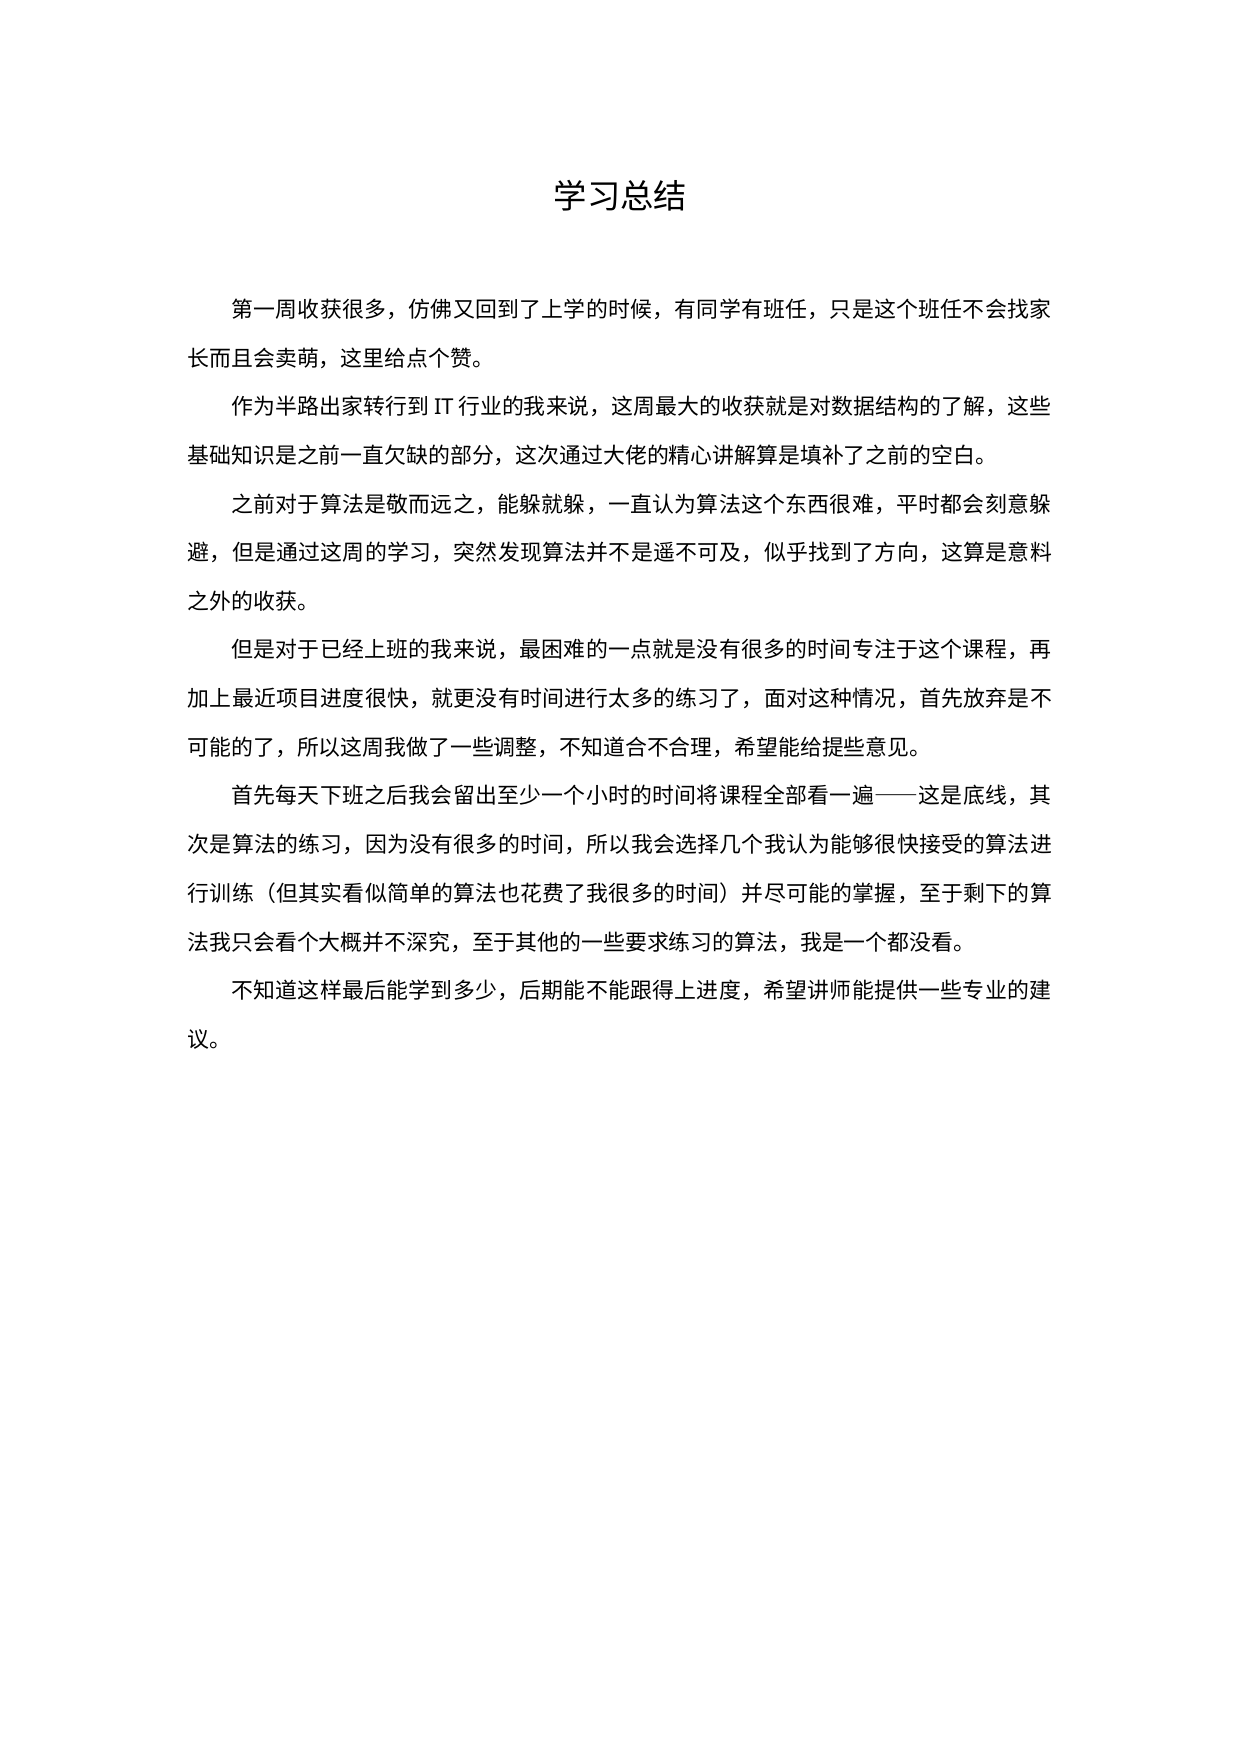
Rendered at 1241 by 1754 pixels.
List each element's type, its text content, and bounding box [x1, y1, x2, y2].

text 作为半路出家转行到IT行业的我来说，这周最大的收获就是对数据结构的了解，这些基础知识是之前一直欠缺的部分，这次通过大佬的精心讲解算是填补了之前的空白。 [187, 389, 1053, 470]
text 第一周收获很多，仿佛又回到了上学的时候，有同学有班任，只是这个班任不会找家长而且会卖萌，这里给点个赞。 [187, 292, 1053, 373]
text 但是对于已经上班的我来说，最困难的一点就是没有很多的时间专注于这个课程，再加上最近项目进度很快，就更没有时间进行太多的练习了，面对这种情况，首先放弃是不可能的了，所以这周我做了一些调整，不知道合不合理，希望能给提些意见。 [187, 632, 1053, 762]
text 之前对于算法是敬而远之，能躲就躲，一直认为算法这个东西很难，平时都会刻意躲避，但是通过这周的学习，突然发现算法并不是遥不可及，似乎找到了方向，这算是意料之外的收获。 [187, 486, 1053, 616]
text 学习总结 [187, 162, 1053, 227]
text 不知道这样最后能学到多少，后期能不能跟得上进度，希望讲师能提供一些专业的建议。 [187, 972, 1053, 1054]
text 首先每天下班之后我会留出至少一个小时的时间将课程全部看一遍——这是底线，其次是算法的练习，因为没有很多的时间，所以我会选择几个我认为能够很快接受的算法进行训练（但其实看似简单的算法也花费了我很多的时间）并尽可能的掌握，至于剩下的算法我只会看个大概并不深究，至于其他的一些要求练习的算法，我是一个都没看。 [187, 778, 1053, 957]
